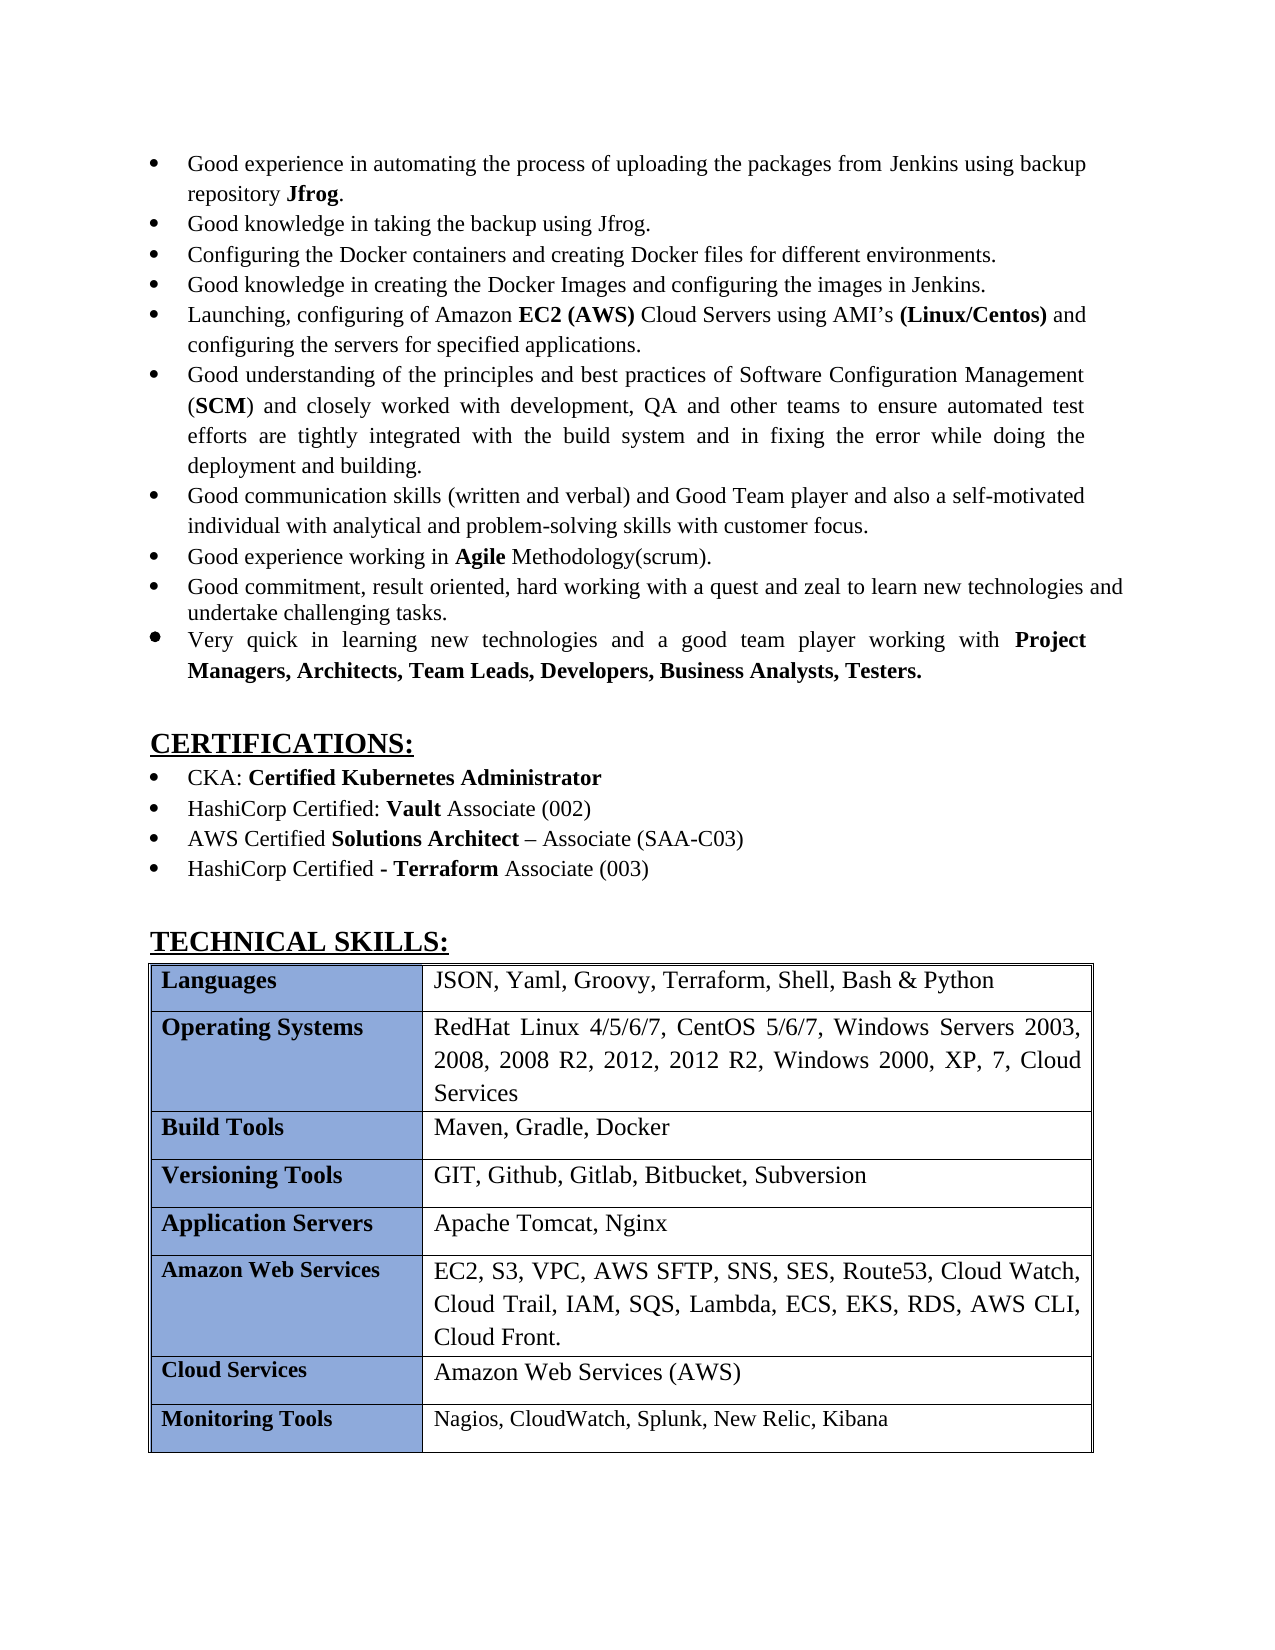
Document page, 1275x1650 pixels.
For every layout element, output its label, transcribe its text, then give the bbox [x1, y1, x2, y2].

list Good experience working in Agile Methodology(scrum). [150, 543, 1086, 569]
table_cell Amazon Web Services [152, 1256, 422, 1356]
table_cell Build Tools [152, 1112, 422, 1159]
table_cell Apache Tomcat, Nginx [423, 1208, 1091, 1255]
list Configuring the Docker containers and creating Docker files for different environments. [150, 241, 1086, 267]
table_cell Amazon Web Services (AWS) [423, 1357, 1091, 1404]
list Good understanding of the principles and best practices of Software Configuration Management (SCM) and closely worked with development, QA and other teams to ensure automated test efforts are tightly integrated with the build system and in fixing the error while doing the deployment and building. [150, 361, 1086, 478]
table_cell Application Servers [152, 1208, 422, 1255]
table_cell Cloud Services [152, 1357, 422, 1404]
list CKA: Certified Kubernetes Administrator [150, 764, 1086, 791]
list HashiCorp Certified - Terraform Associate (003) [150, 855, 1086, 881]
table_cell Versioning Tools [152, 1160, 422, 1207]
table_cell Monitoring Tools [152, 1405, 422, 1452]
list Good commitment, result oriented, hard working with a quest and zeal to learn new technologies and undertake challenging tasks. [150, 573, 1125, 626]
table_cell GIT, Github, Gitlab, Bitbucket, Subversion [423, 1160, 1091, 1207]
list Launching, configuring of Amazon EC2 (AWS) Cloud Servers using AMI’s (Linux/Centos) and configuring the servers for specified applications. [150, 301, 1086, 358]
table_cell Operating Systems [152, 1012, 422, 1111]
table_header Languages [152, 966, 422, 1011]
table_header JSON, Yaml, Groovy, Terraform, Shell, Bash & Python [423, 966, 1091, 1011]
list Good communication skills (written and verbal) and Good Team player and also a self-motivated individual with analytical and problem-solving skills with customer focus. [150, 482, 1086, 539]
list AWS Certified Solutions Architect – Associate (SAA-C03) [150, 825, 1086, 851]
table_cell Maven, Gradle, Docker [423, 1112, 1091, 1159]
list Good knowledge in creating the Docker Images and configuring the images in Jenkins. [150, 271, 1086, 297]
text TECHNICAL SKILLS: [150, 924, 1086, 957]
table_cell EC2, S3, VPC, AWS SFTP, SNS, SES, Route53, Cloud Watch, Cloud Trail, IAM, SQS, Lambda, ECS, EKS, RDS, AWS CLI, Cloud Front. [423, 1256, 1091, 1356]
table_cell Nagios, CloudWatch, Splunk, New Relic, Kibana [423, 1405, 1091, 1452]
table_cell RedHat Linux 4/5/6/7, CentOS 5/6/7, Windows Servers 2003, 2008, 2008 R2, 2012, 2012 R2, Windows 2000, XP, 7, Cloud Services [423, 1012, 1091, 1111]
text CERTIFICATIONS: [150, 726, 1086, 759]
list Good knowledge in taking the backup using Jfrog. [150, 210, 1086, 237]
list HashiCorp Certified: Vault Associate (002) [150, 795, 1086, 821]
list Good experience in automating the process of uploading the packages from Jenkins using backup repository Jfrog. [150, 150, 1086, 207]
list Very quick in learning new technologies and a good team player working with Project Managers, Architects, Team Leads, Developers, Business Analysts, Testers. [150, 626, 1086, 683]
